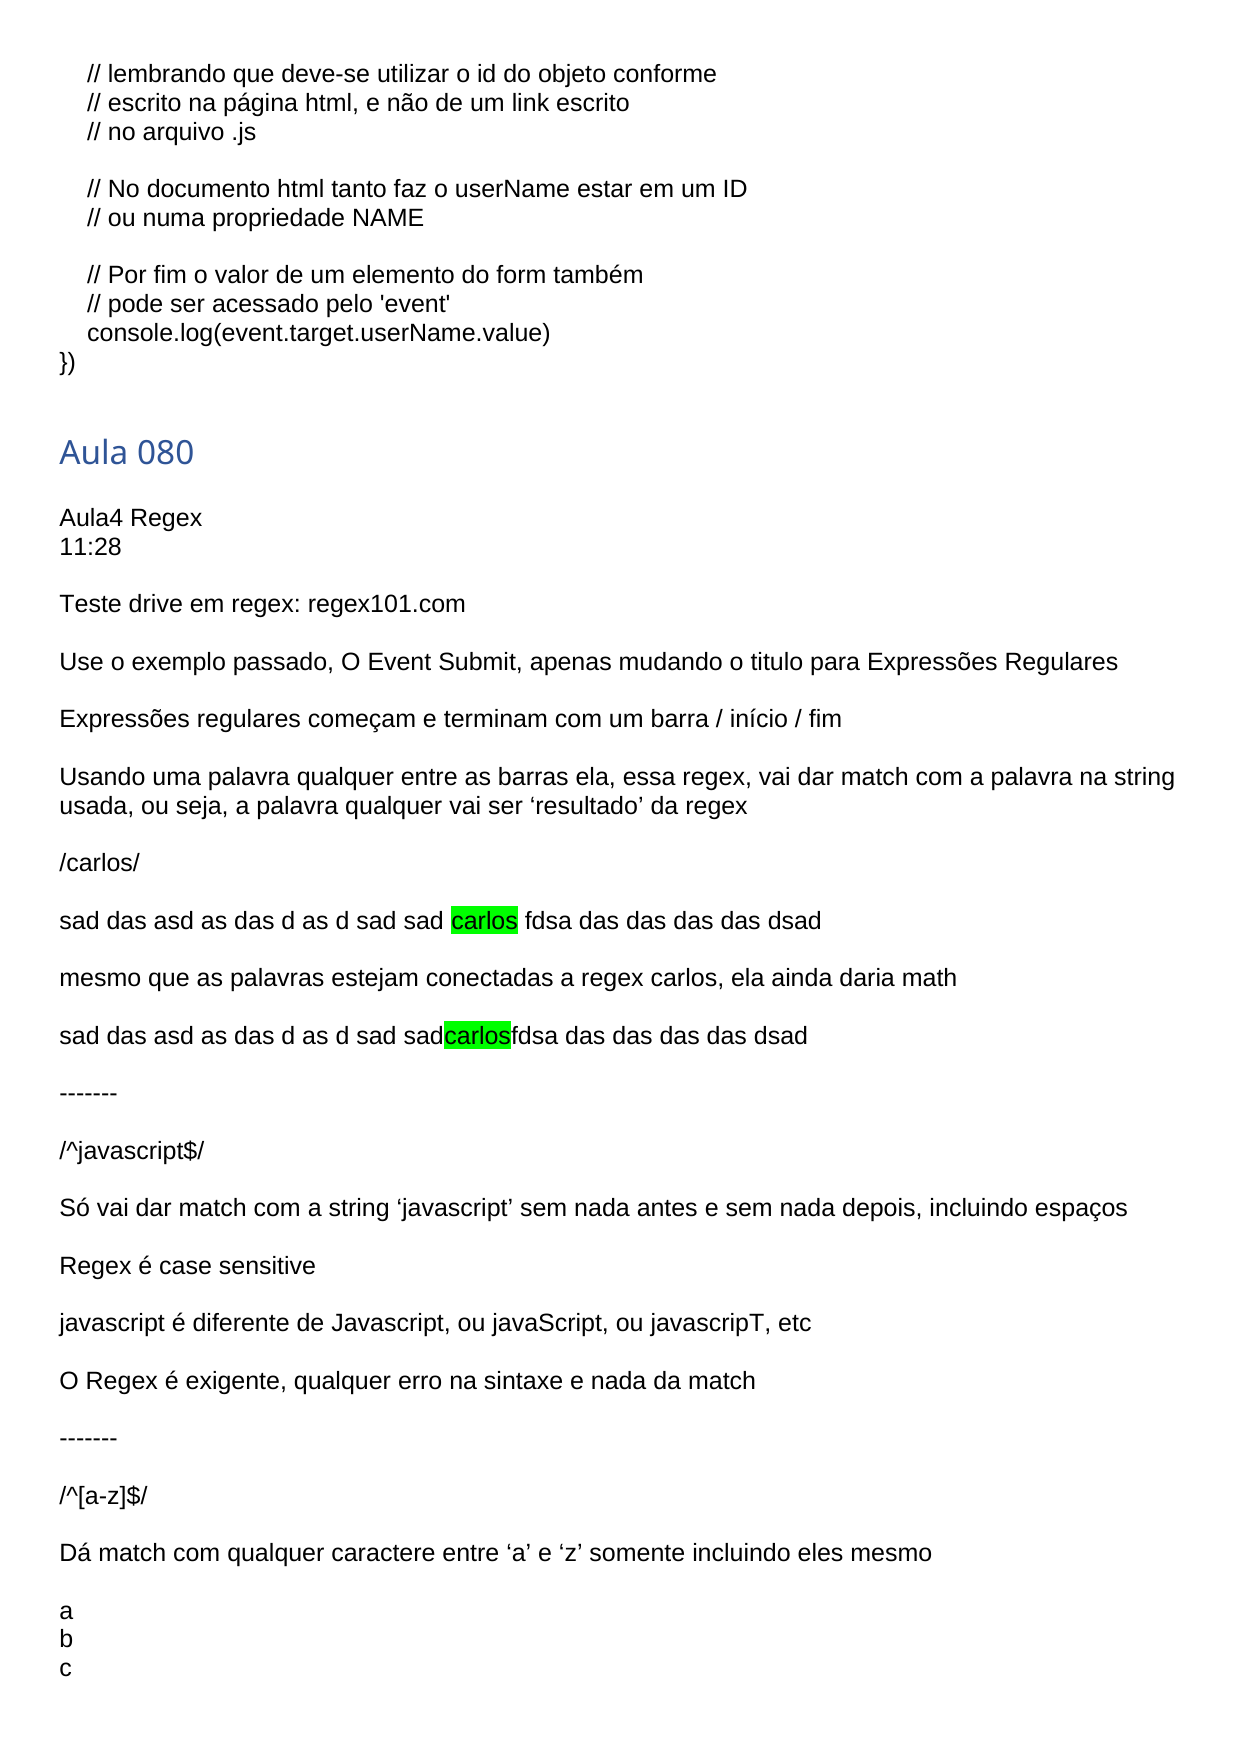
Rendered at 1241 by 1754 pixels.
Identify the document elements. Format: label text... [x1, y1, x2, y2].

text ------- [59, 1423, 1181, 1452]
text // no arquivo .js [59, 117, 1181, 145]
text Expressões regulares começam e terminam com um barra / início / fim [59, 704, 1181, 733]
text /carlos/ [59, 848, 1181, 877]
text sad das asd as das d as d sad sadcarlosfdsa das das das das dsad [59, 1021, 444, 1049]
text javascript é diferente de Javascript, ou javaScript, ou javascripT, etc [59, 1308, 1181, 1337]
text Dá match com qualquer caractere entre ‘a’ e ‘z’ somente incluindo eles mesmo [59, 1538, 1181, 1567]
text // Por fim o valor de um elemento do form também [59, 260, 1181, 289]
text // lembrando que deve-se utilizar o id do objeto conforme [59, 59, 1181, 88]
text }) [59, 347, 1181, 375]
text // No documento html tanto faz o userName estar em um ID [59, 174, 1181, 203]
text // ou numa propriedade NAME [59, 203, 1181, 232]
text // escrito na página html, e não de um link escrito [59, 88, 1181, 117]
text b [59, 1624, 1181, 1653]
text O Regex é exigente, qualquer erro na sintaxe e nada da match [59, 1366, 1181, 1394]
text console.log(event.target.userName.value) [59, 318, 1181, 347]
text sad das asd as das d as d sad sadcarlosfdsa das das das das dsad [511, 1021, 1181, 1049]
text 11:28 [59, 532, 1181, 561]
text /^[a-z]$/ [59, 1481, 1181, 1509]
text ------- [59, 1078, 1181, 1107]
text /^javascript$/ [59, 1136, 1181, 1164]
text Usando uma palavra qualquer entre as barras ela, essa regex, vai dar match com a palavra na string usada, ou seja, a palavra qualquer vai ser ‘resultado’ da regex [59, 762, 1181, 819]
text // pode ser acessado pelo 'event' [59, 289, 1181, 318]
text Só vai dar match com a string ‘javascript’ sem nada antes e sem nada depois, incluindo espaços [59, 1193, 1181, 1222]
text sad das asd as das d as d sad sad carlos fdsa das das das das dsad [518, 906, 1181, 934]
text Use o exemplo passado, O Event Submit, apenas mudando o titulo para Expressões Regulares [59, 647, 1181, 676]
text Aula4 Regex [59, 503, 1181, 532]
text Teste drive em regex: regex101.com [59, 589, 1181, 618]
subtitle Aula 080 [59, 429, 1181, 474]
text c [59, 1653, 1181, 1682]
text mesmo que as palavras estejam conectadas a regex carlos, ela ainda daria math [59, 963, 1181, 992]
text Regex é case sensitive [59, 1251, 1181, 1279]
text sad das asd as das d as d sad sad carlos fdsa das das das das dsad [59, 906, 451, 934]
text a [59, 1596, 1181, 1624]
